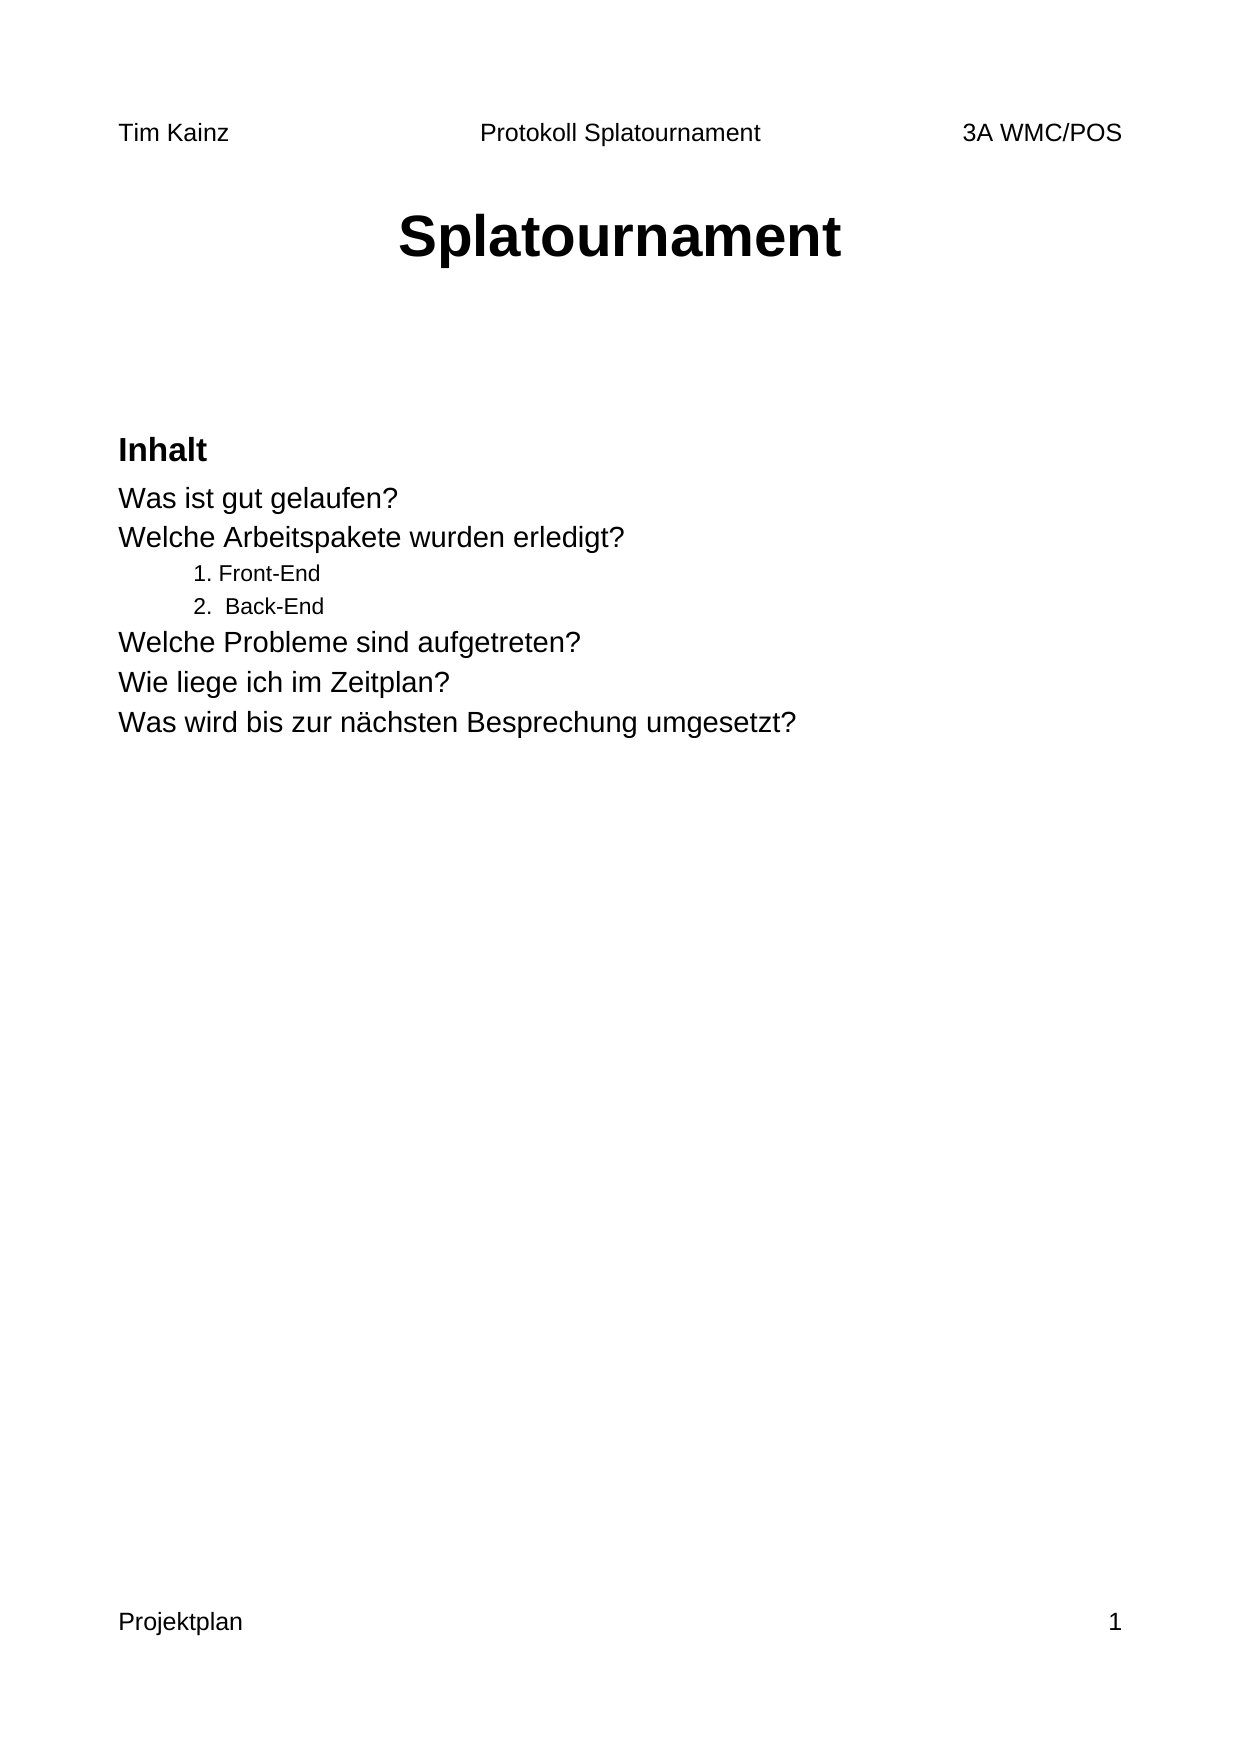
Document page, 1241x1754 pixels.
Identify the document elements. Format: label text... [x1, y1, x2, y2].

text Inhalt [118, 430, 1122, 469]
title Splatournament [118, 201, 1122, 268]
